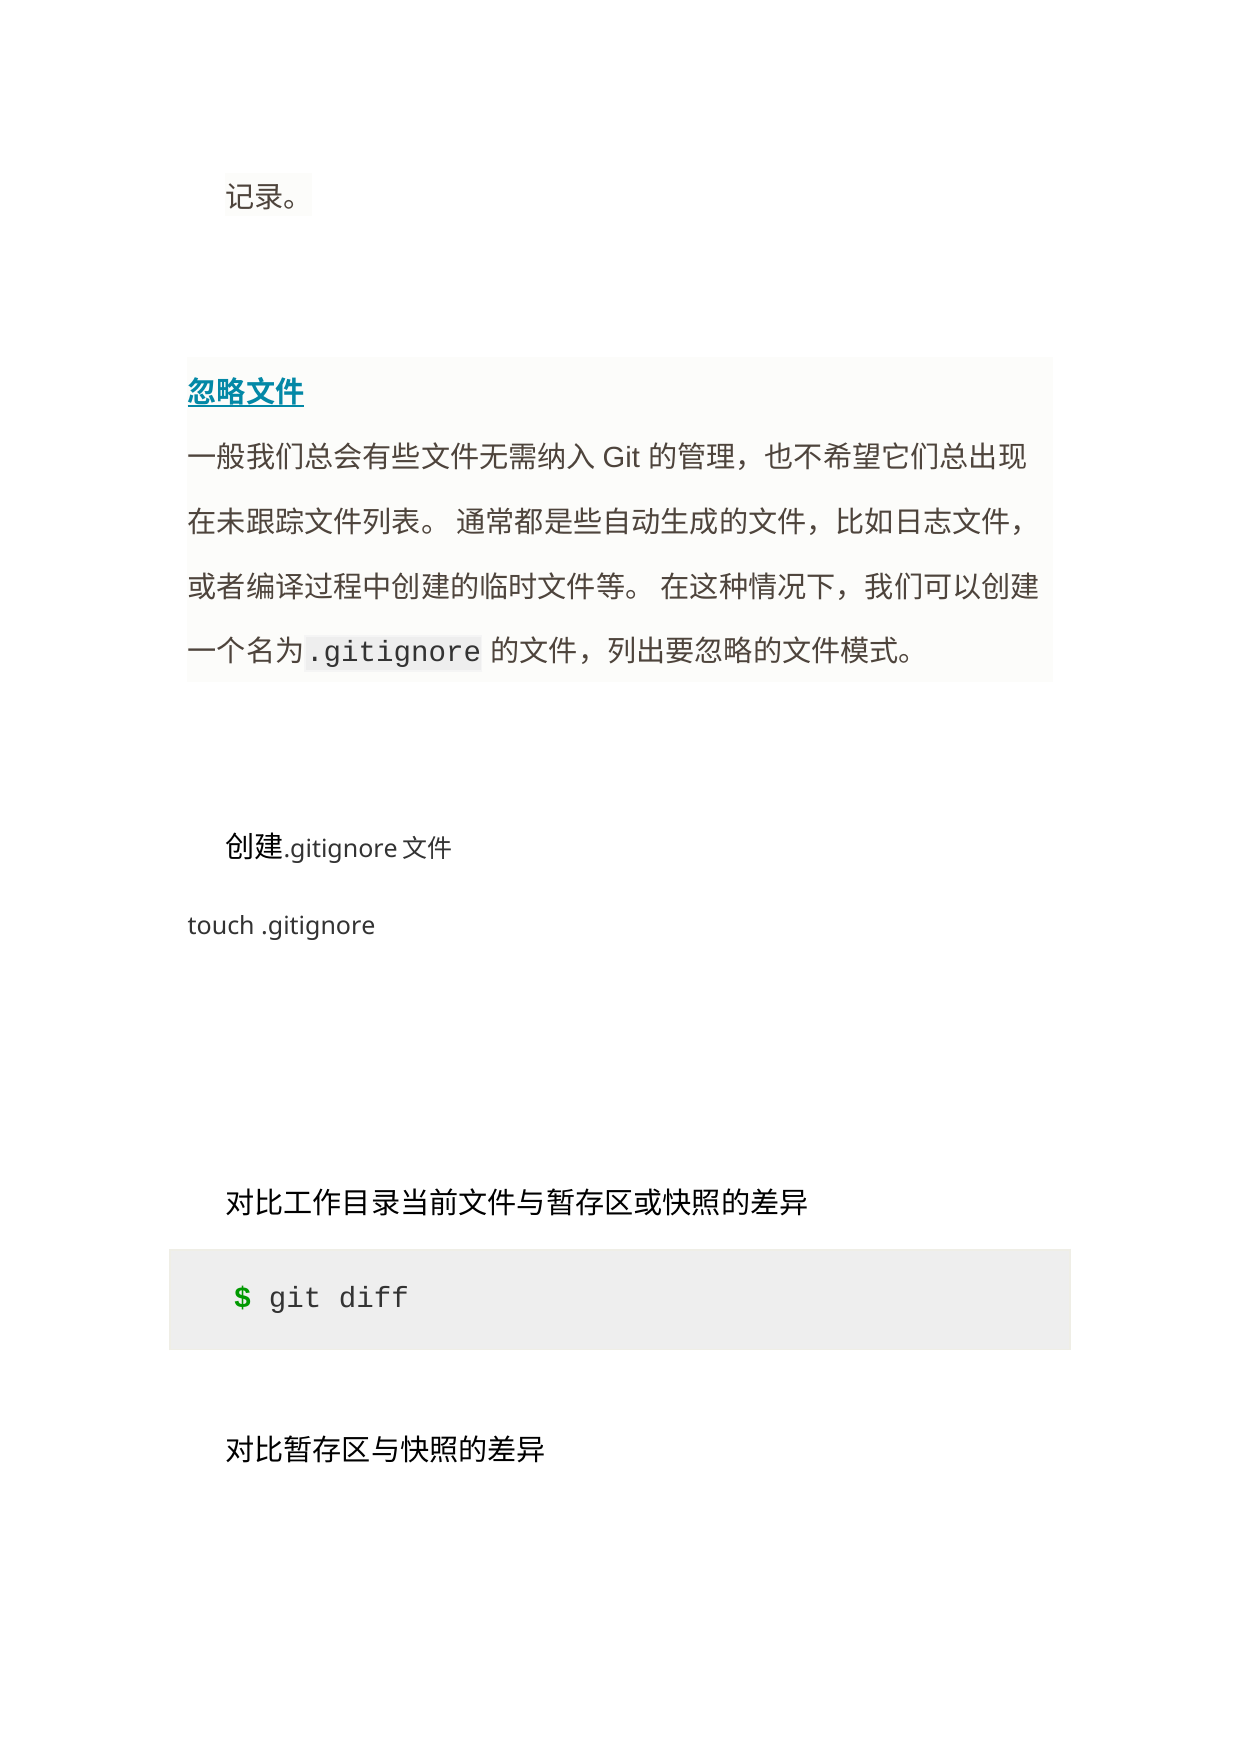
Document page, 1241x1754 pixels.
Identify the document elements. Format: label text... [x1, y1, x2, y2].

text $ git diff [171, 1251, 1069, 1349]
text 一般我们总会有些文件无需纳入 Git 的管理，也不希望它们总出现在未跟踪文件列表。 通常都是些自动生成的文件，比如日志文件，或者编译过程中创建的临时文件等。 在这种情况下，我们可以创建一个名为.gitignore 的文件，列出要忽略的文件模式。 [187, 422, 1053, 682]
text touch .gitignore [187, 893, 1053, 958]
list 对比暂存区与快照的差异 [225, 1415, 1053, 1480]
list 对比工作目录当前文件与暂存区或快照的差异 [225, 1168, 1053, 1233]
list 创建.gitignore文件 [225, 812, 1053, 877]
subtitle 忽略文件 [187, 357, 1053, 422]
